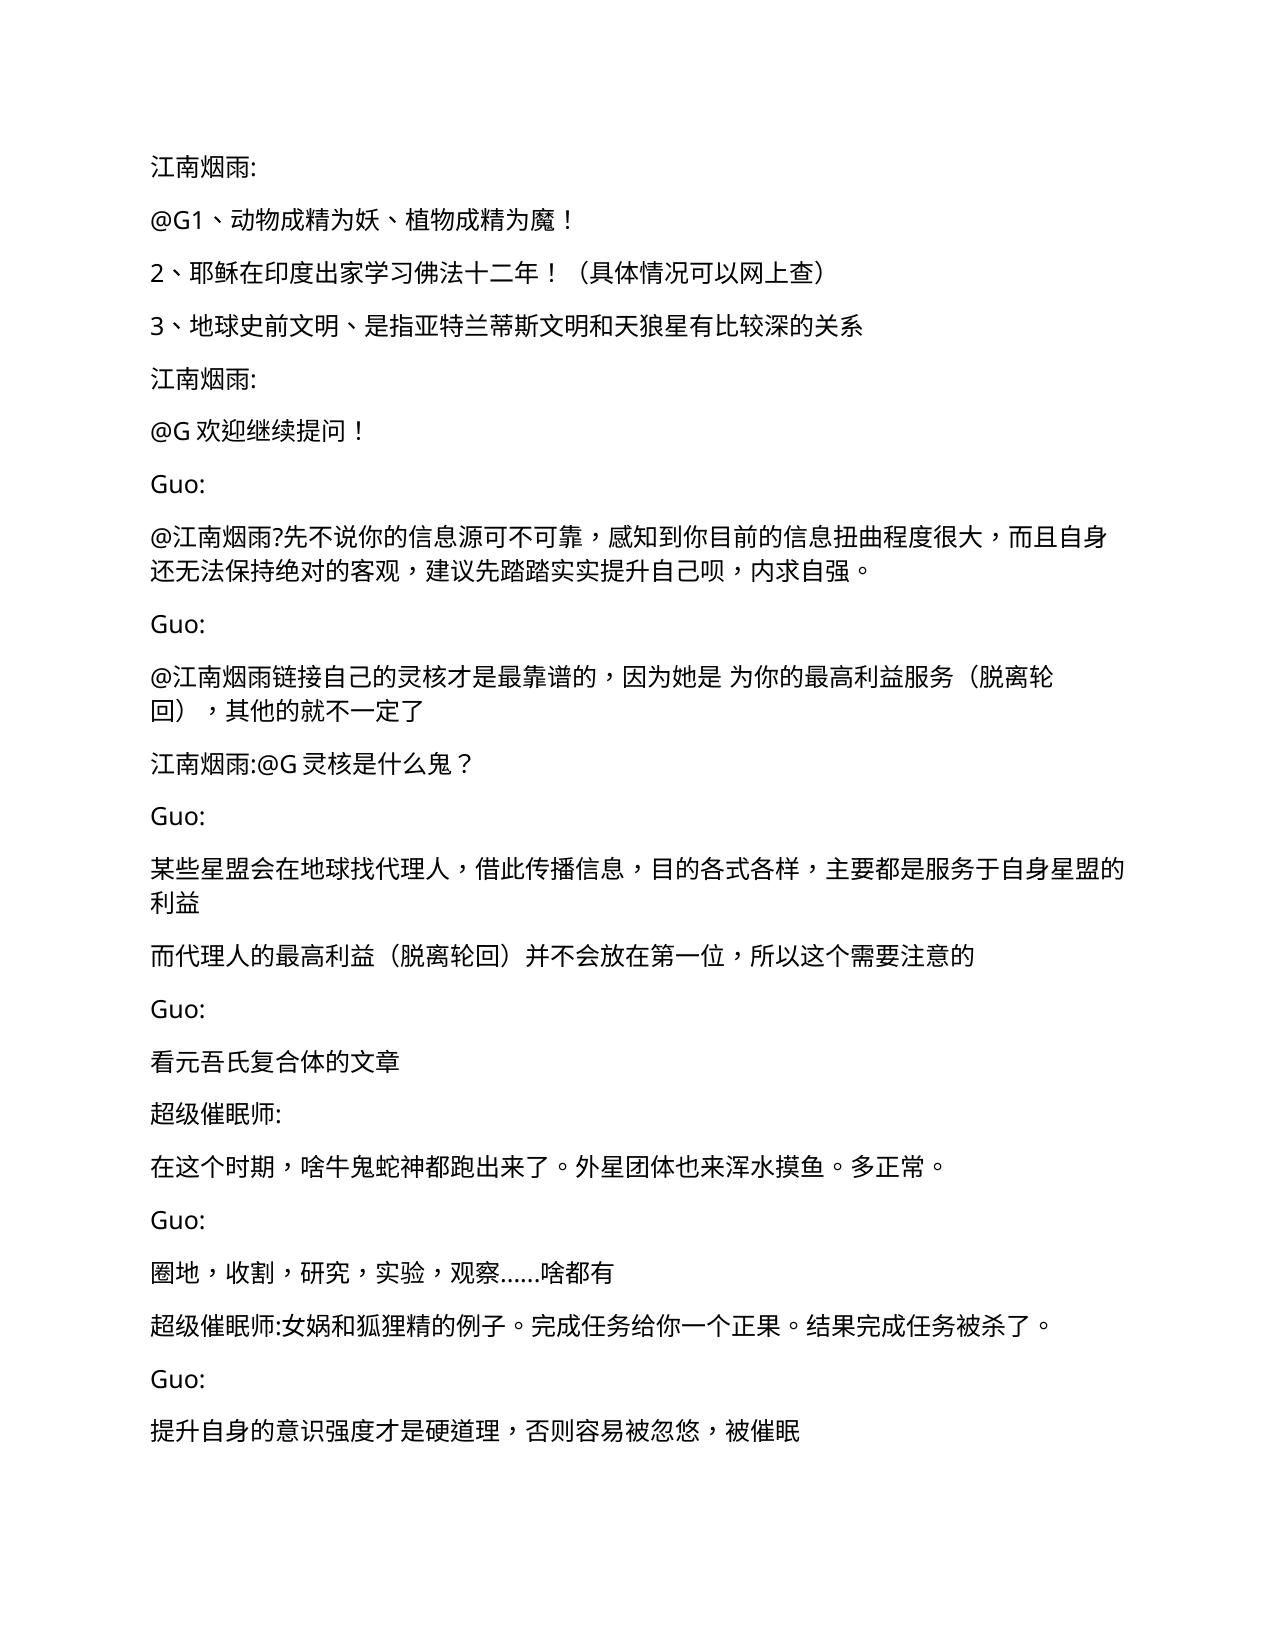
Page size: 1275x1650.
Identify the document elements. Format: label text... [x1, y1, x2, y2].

text Guo: [150, 1203, 1125, 1237]
text 3、地球史前文明、是指亚特兰蒂斯文明和天狼星有比较深的关系 [150, 308, 1125, 342]
text 在这个时期，啥牛鬼蛇神都跑出来了。外星团体也来浑水摸鱼。多正常。 [150, 1150, 1125, 1184]
text @江南烟雨?先不说你的信息源可不可靠，感知到你目前的信息扭曲程度很大，而且自身还无法保持绝对的客观，建议先踏踏实实提升自己呗，内求自强。 [150, 520, 1125, 588]
text 江南烟雨: [150, 361, 1125, 395]
text Guo: [150, 607, 1125, 641]
text 江南烟雨:@G灵核是什么鬼？ [150, 746, 1125, 780]
text @G1、动物成精为妖、植物成精为魔！ [150, 203, 1125, 237]
text @G欢迎继续提问！ [150, 414, 1125, 448]
text @江南烟雨链接自己的灵核才是最靠谱的，因为她是 为你的最高利益服务（脱离轮回），其他的就不一定了 [150, 659, 1125, 727]
text Guo: [150, 467, 1125, 501]
text 江南烟雨: [150, 150, 1125, 184]
text 看元吾氏复合体的文章 [150, 1044, 1125, 1078]
text 而代理人的最高利益（脱离轮回）并不会放在第一位，所以这个需要注意的 [150, 939, 1125, 973]
text Guo: [150, 799, 1125, 833]
text 某些星盟会在地球找代理人，借此传播信息，目的各式各样，主要都是服务于自身星盟的利益 [150, 852, 1125, 920]
text 超级催眠师:女娲和狐狸精的例子。完成任务给你一个正果。结果完成任务被杀了。 [150, 1308, 1125, 1342]
text Guo: [150, 992, 1125, 1026]
text 提升自身的意识强度才是硬道理，否则容易被忽悠，被催眠 [150, 1414, 1125, 1448]
text Guo: [150, 1361, 1125, 1395]
text 圈地，收割，研究，实验，观察......啥都有 [150, 1256, 1125, 1290]
text 超级催眠师: [150, 1097, 1125, 1131]
text 2、耶稣在印度出家学习佛法十二年！（具体情况可以网上查） [150, 256, 1125, 290]
